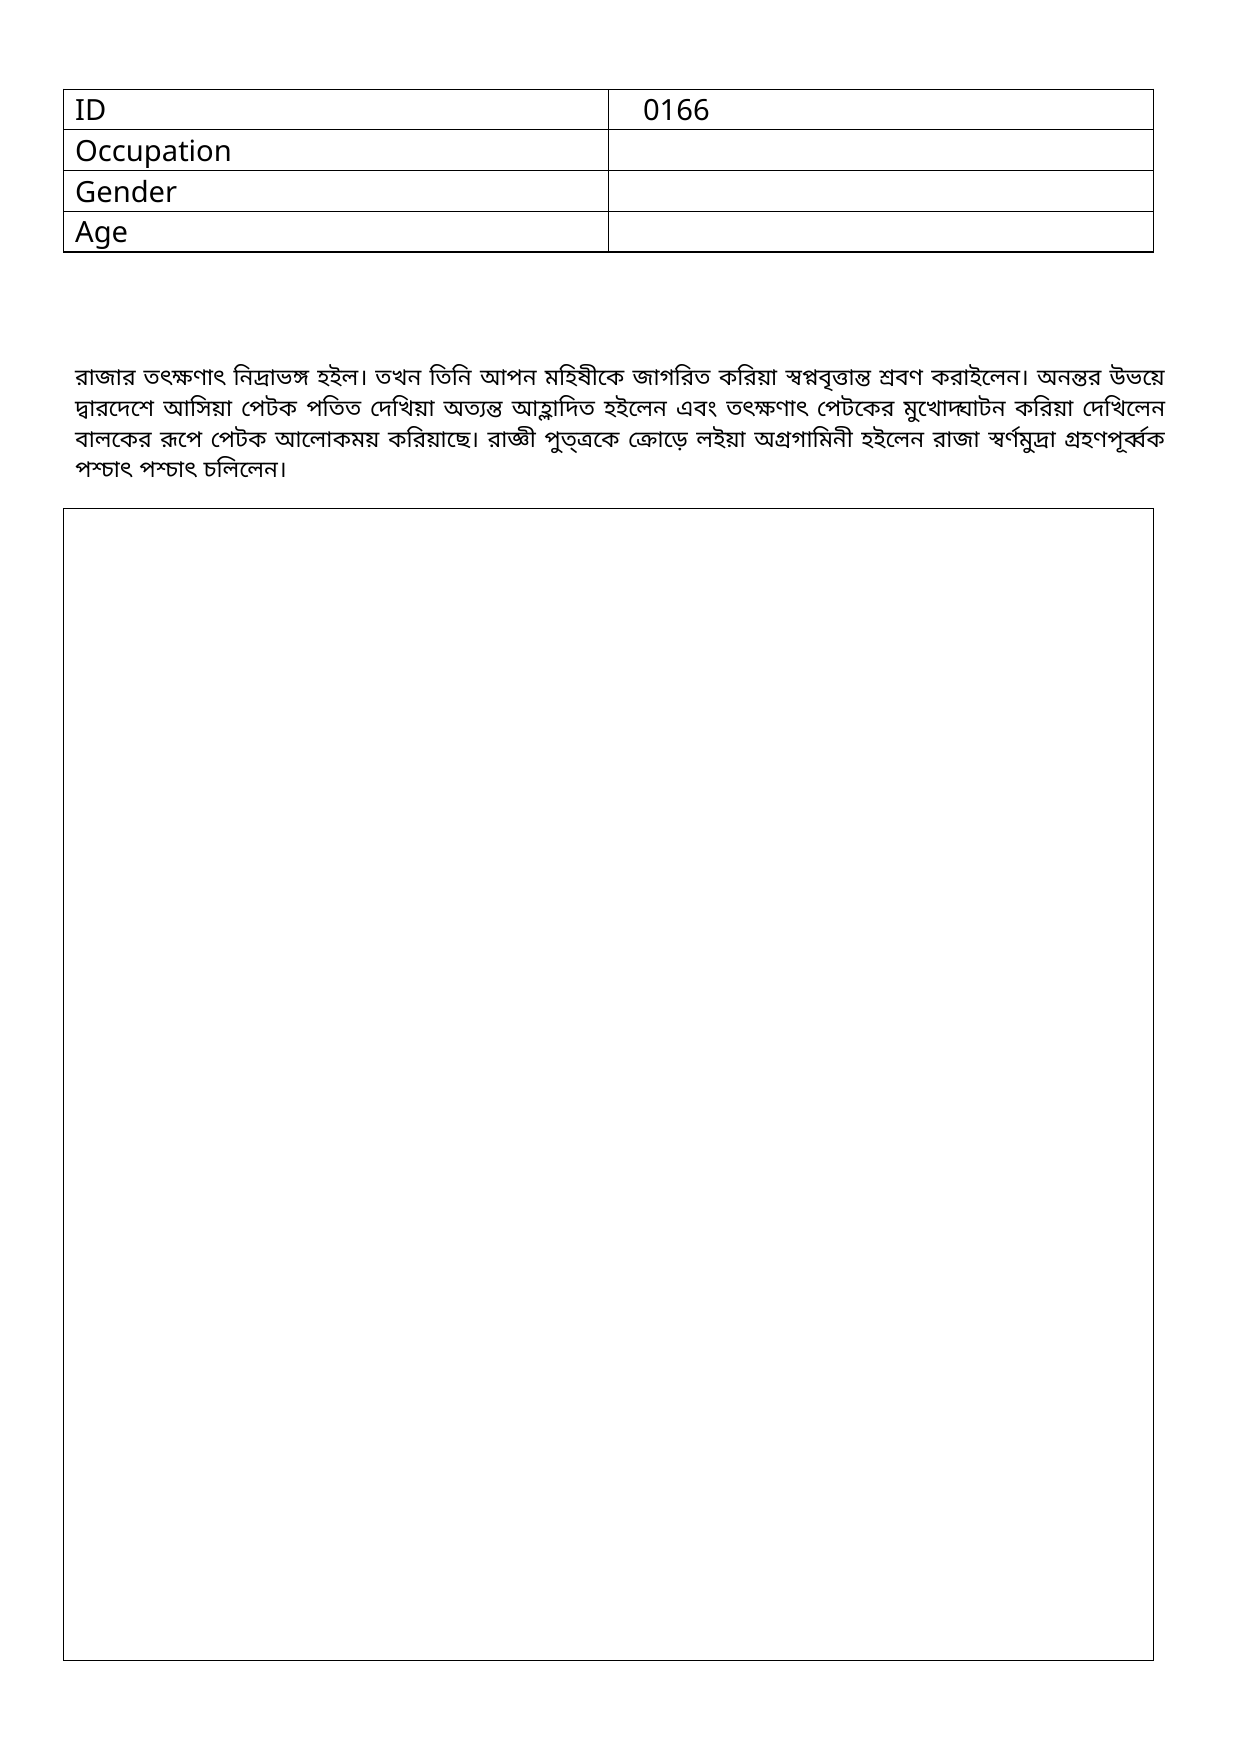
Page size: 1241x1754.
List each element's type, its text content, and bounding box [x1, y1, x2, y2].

table_header 0166 [609, 90, 1153, 129]
table_cell Age [64, 212, 608, 251]
table_cell [609, 212, 1153, 251]
table_cell Occupation [64, 130, 608, 170]
table_cell [609, 171, 1153, 211]
table_cell Gender [64, 171, 608, 211]
table_cell [609, 130, 1153, 170]
table_header [64, 509, 1153, 1660]
text রাজার তৎক্ষণাৎ নিদ্রাভঙ্গ হইল। তখন তিনি আপন মহিষীকে জাগরিত করিয়া স্বপ্নবৃত্তান্ত শ্রবণ করাইলেন। অনন্তর উভয়ে দ্বারদেশে আসিয়া পেটক পতিত দেখিয়া অত্যন্ত আহ্লাদিত হইলেন এবং তৎক্ষণাৎ পেটকের মুখোদ্ঘাটন করিয়া দেখিলেন বালকের রূপে পেটক আলোকময় করিয়াছে। রাজ্ঞী পুত্ত্রকে ক্রোড়ে লইয়া অগ্রগামিনী হইলেন রাজা স্বর্ণমুদ্রা গ্রহণপূর্ব্বক পশ্চাৎ পশ্চাৎ চলিলেন। [75, 364, 1165, 483]
table_header ID [64, 90, 608, 129]
